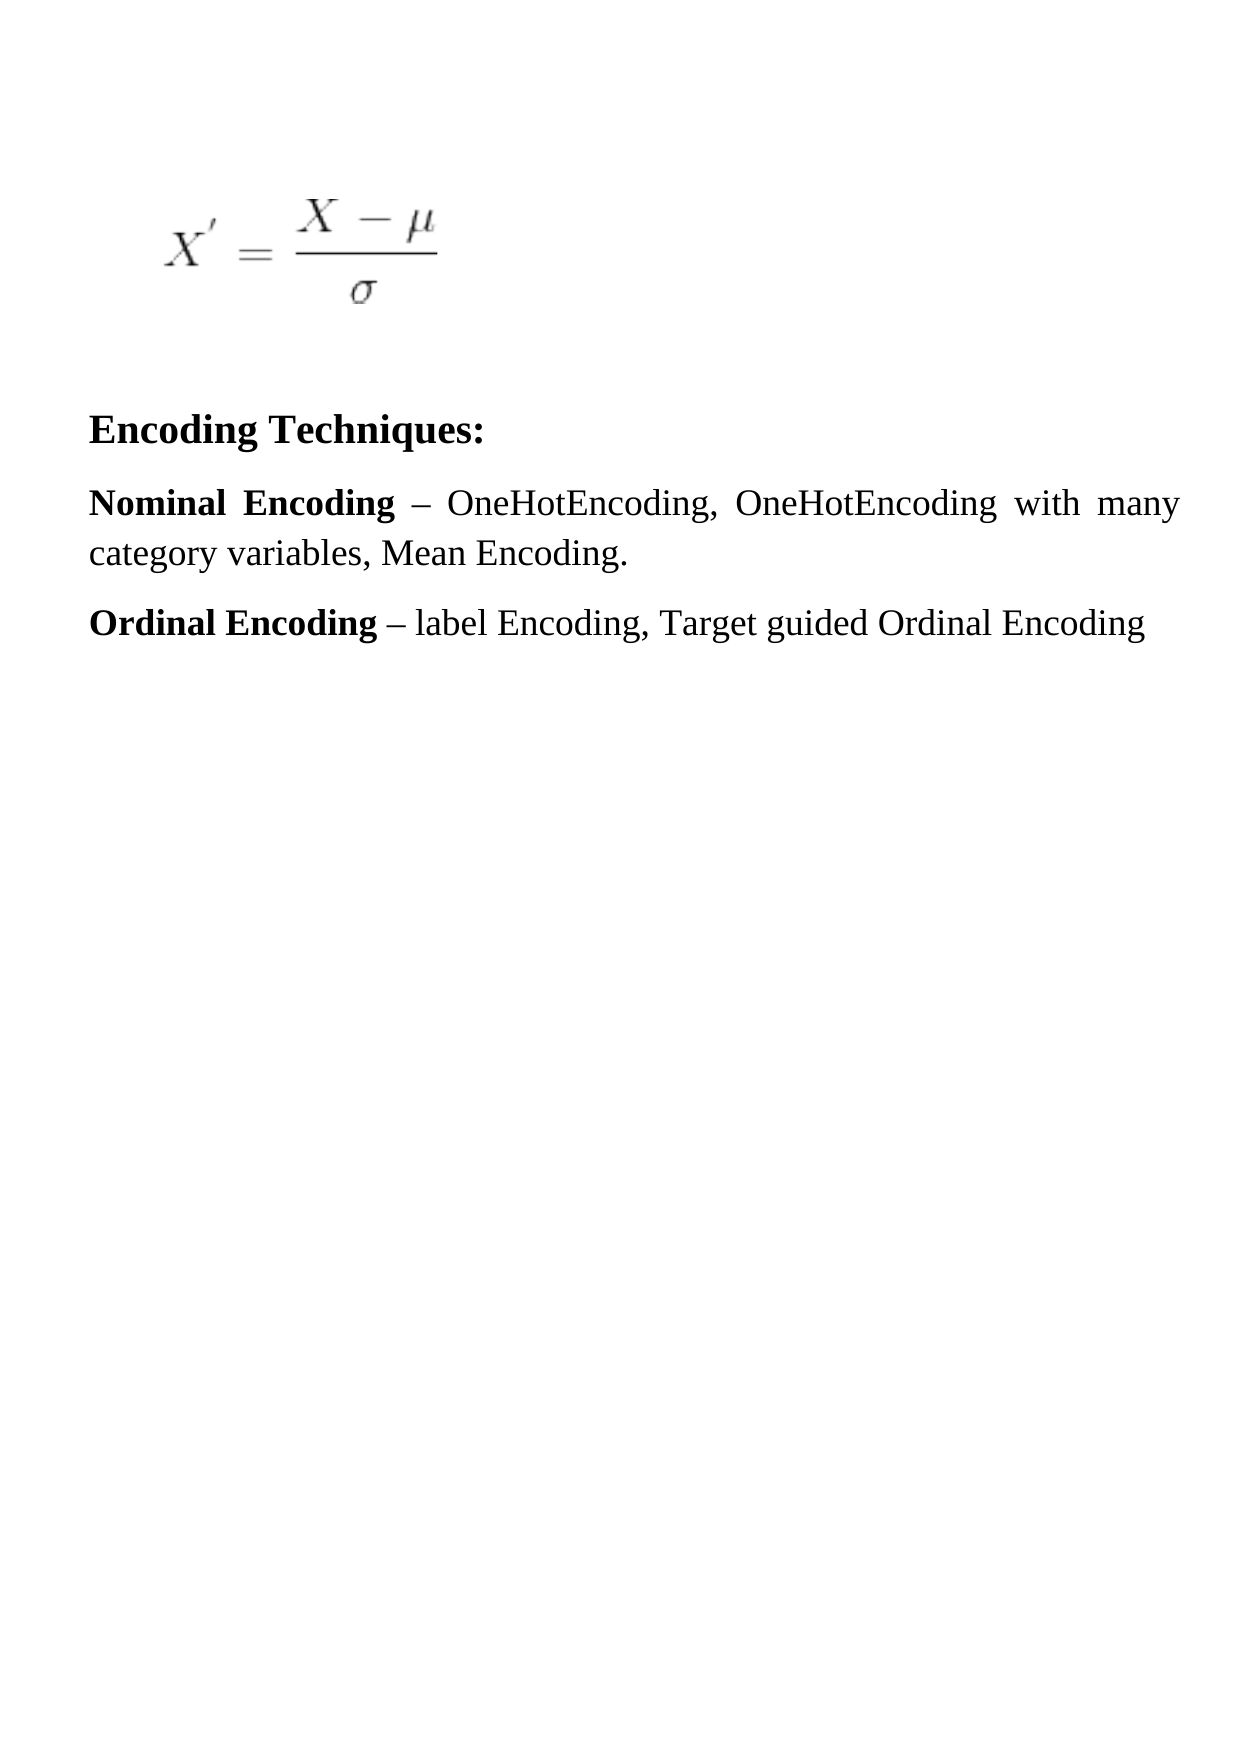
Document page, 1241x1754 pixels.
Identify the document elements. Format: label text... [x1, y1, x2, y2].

text Nominal Encoding – OneHotEncoding, OneHotEncoding with many category variables, Mean Encoding. [89, 481, 1181, 573]
text Ordinal Encoding – label Encoding, Target guided Ordinal Encoding [89, 601, 1181, 644]
text Encoding Techniques: [89, 405, 1181, 453]
picture [163, 199, 438, 304]
